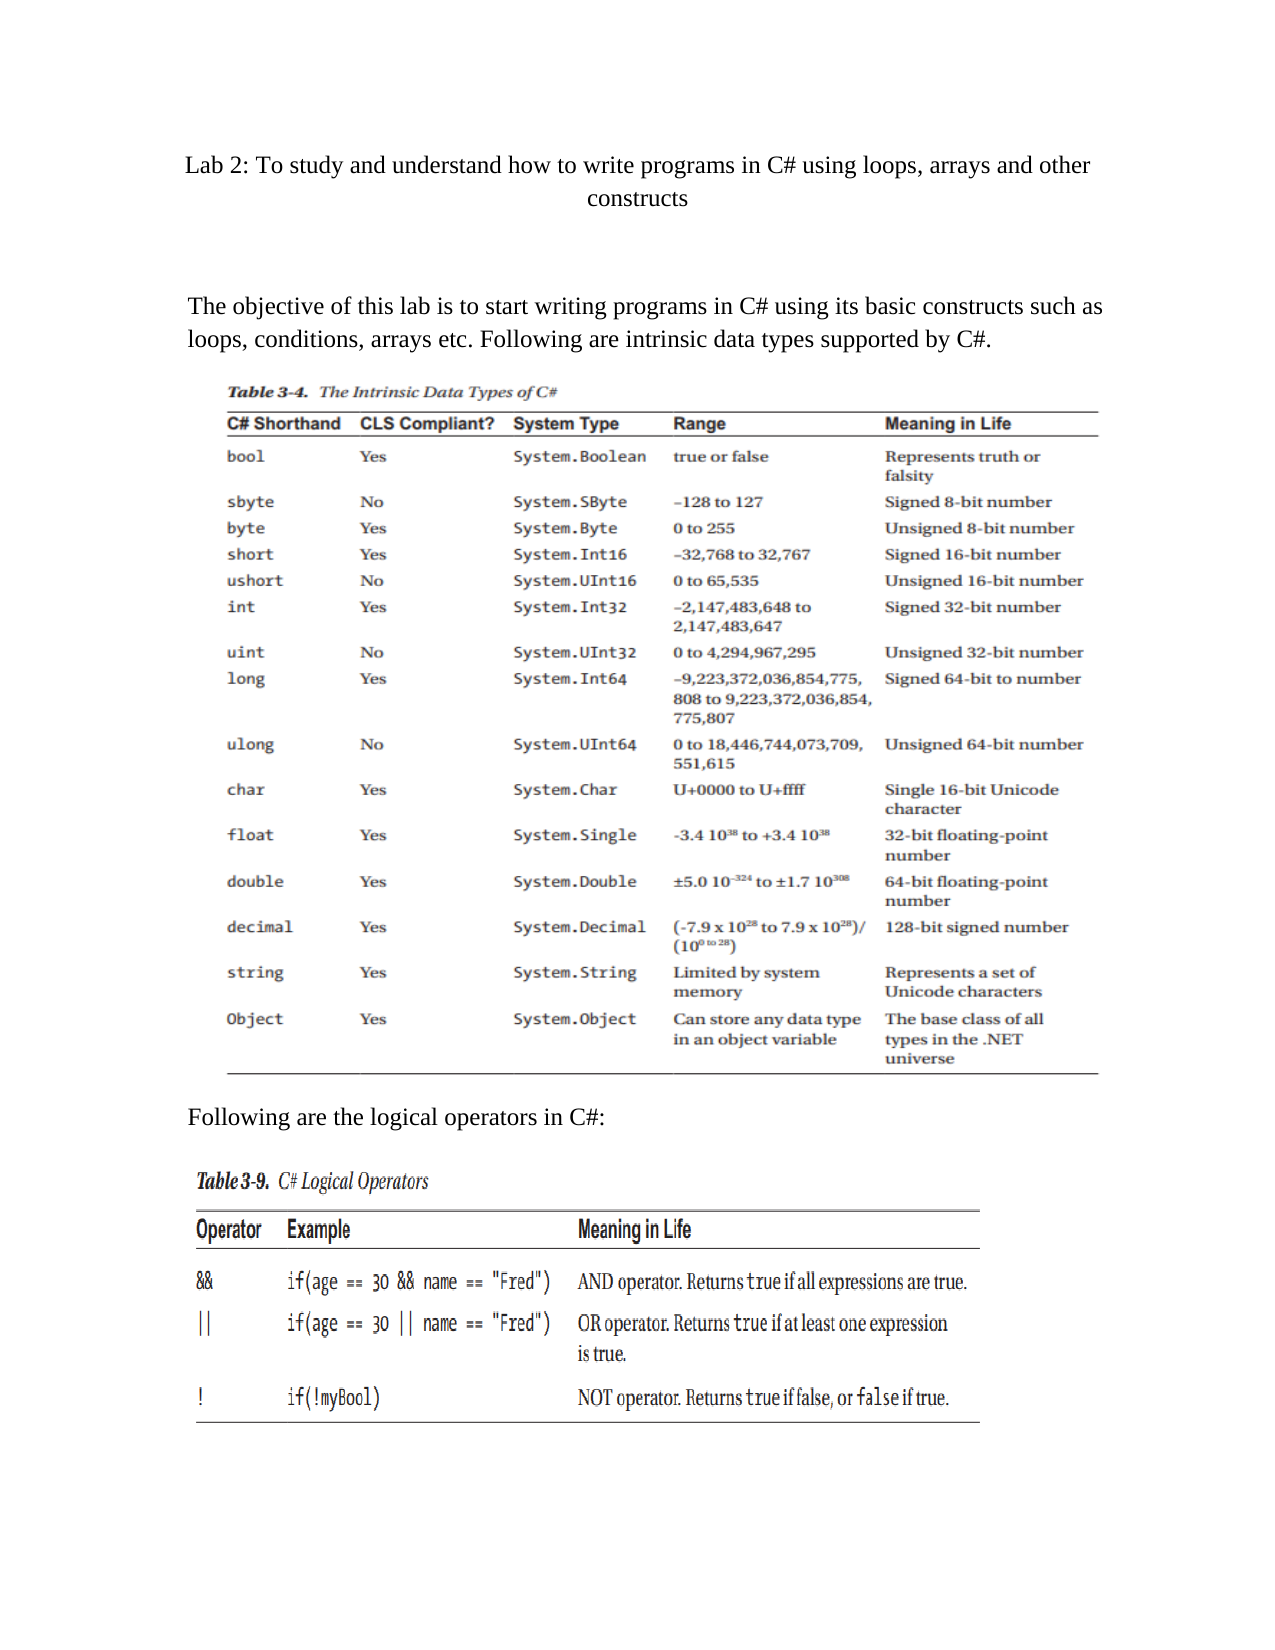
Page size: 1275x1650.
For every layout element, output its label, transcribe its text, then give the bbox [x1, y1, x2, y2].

picture [187, 1156, 990, 1439]
picture [196, 377, 1117, 1078]
text Lab 2: To study and understand how to write programs in C# using loops, arrays and other constructs [150, 150, 1125, 212]
text Following are the logical operators in C#: [187, 1102, 1125, 1131]
text The objective of this lab is to start writing programs in C# using its basic constructs such as loops, conditions, arrays etc. Following are intrinsic data types supported by C#. [187, 291, 1125, 352]
